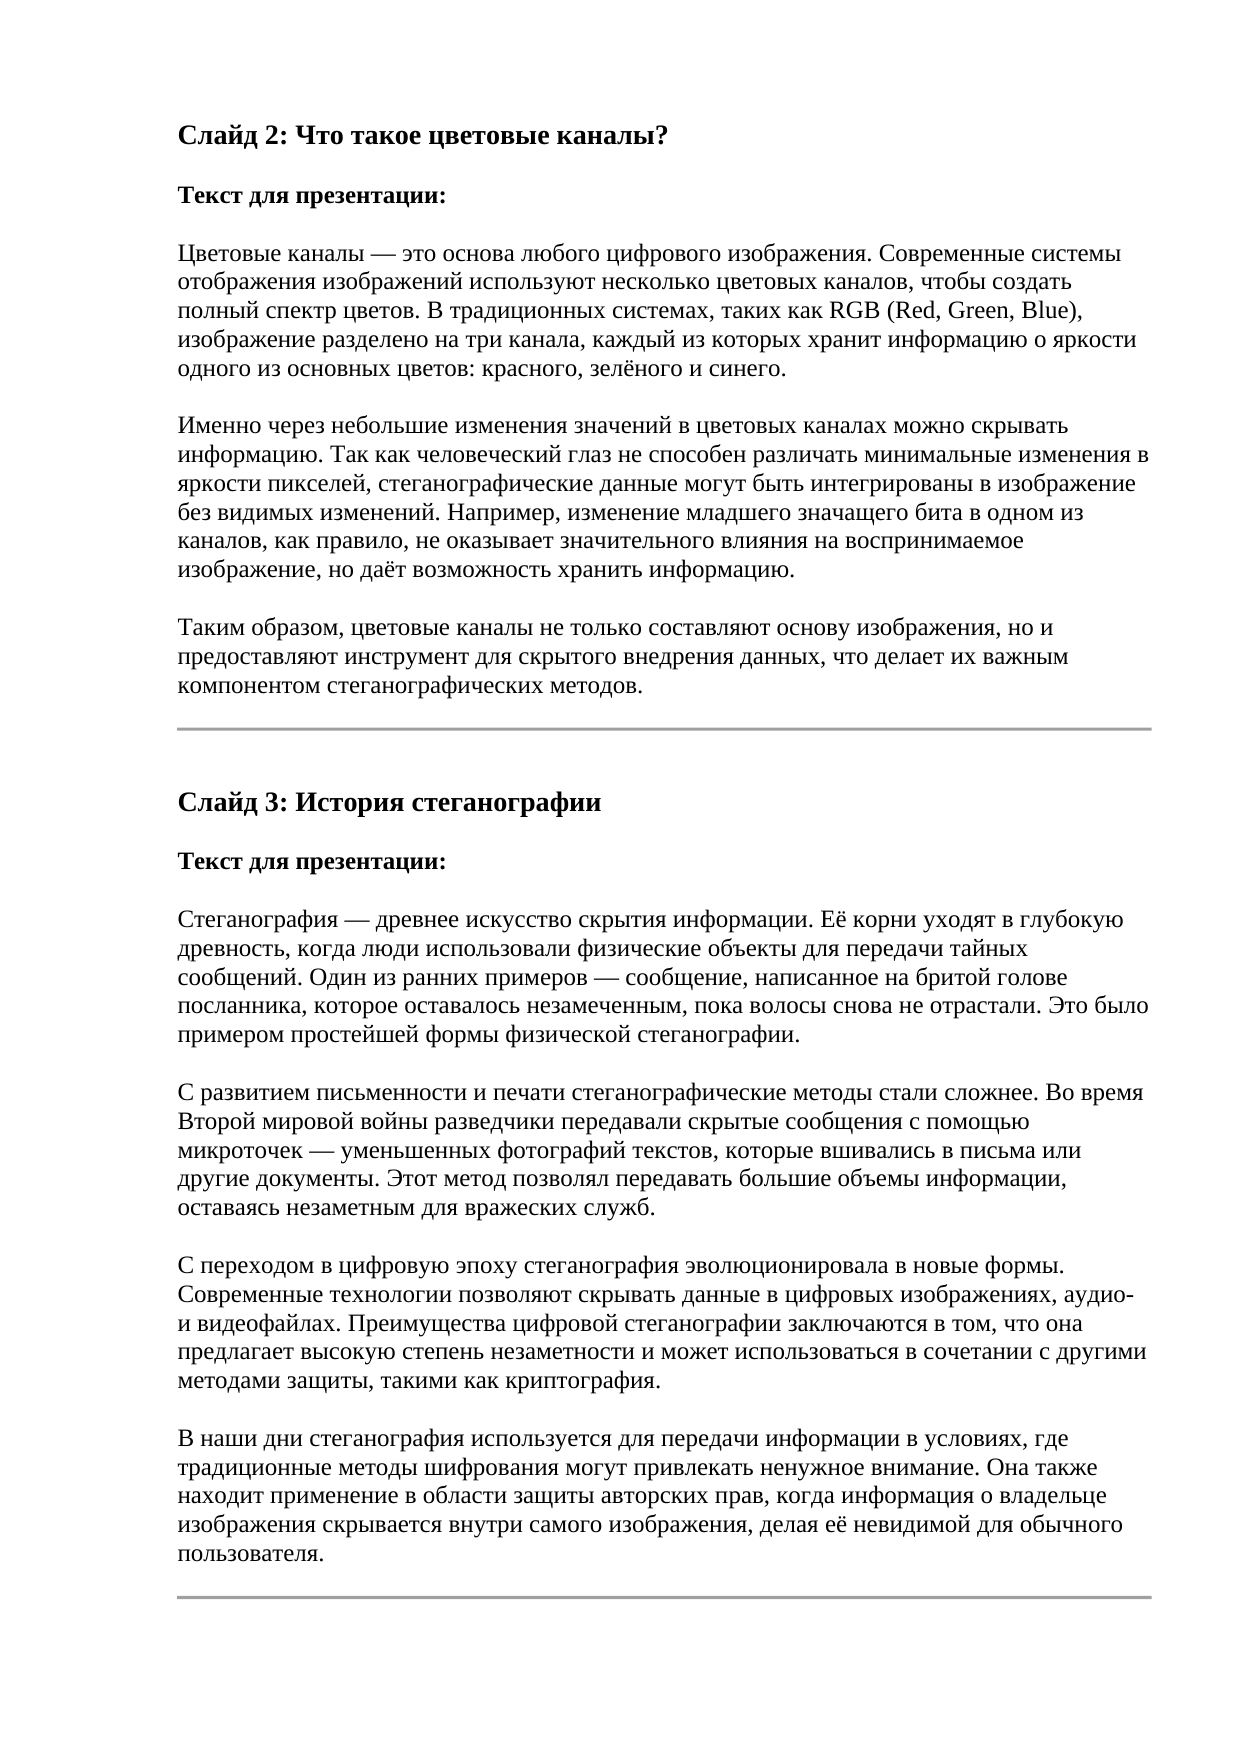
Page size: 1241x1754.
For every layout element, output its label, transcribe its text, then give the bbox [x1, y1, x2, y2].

text Именно через небольшие изменения значений в цветовых каналах можно скрывать информацию. Так как человеческий глаз не способен различать минимальные изменения в яркости пикселей, стеганографические данные могут быть интегрированы в изображение без видимых изменений. Например, изменение младшего значащего бита в одном из каналов, как правило, не оказывает значительного влияния на воспринимаемое изображение, но даёт возможность хранить информацию. [177, 411, 1152, 583]
text С развитием письменности и печати стеганографические методы стали сложнее. Во время Второй мировой войны разведчики передавали скрытые сообщения с помощью микроточек — уменьшенных фотографий текстов, которые вшивались в письма или другие документы. Этот метод позволял передавать большие объемы информации, оставаясь незаметным для вражеских служб. [177, 1077, 1152, 1221]
text Слайд 2: Что такое цветовые каналы? [177, 118, 1152, 151]
text Слайд 3: История стеганографии [177, 785, 1152, 817]
text Цветовые каналы — это основа любого цифрового изображения. Современные системы отображения изображений используют несколько цветовых каналов, чтобы создать полный спектр цветов. В традиционных системах, таких как RGB (Red, Green, Blue), изображение разделено на три канала, каждый из которых хранит информацию о яркости одного из основных цветов: красного, зелёного и синего. [177, 238, 1152, 381]
text Таким образом, цветовые каналы не только составляют основу изображения, но и предоставляют инструмент для скрытого внедрения данных, что делает их важным компонентом стеганографических методов. [177, 612, 1152, 698]
text Текст для презентации: [177, 180, 1152, 208]
text Текст для презентации: [177, 846, 1152, 875]
text Стеганография — древнее искусство скрытия информации. Её корни уходят в глубокую древность, когда люди использовали физические объекты для передачи тайных сообщений. Один из ранних примеров — сообщение, написанное на бритой голове посланника, которое оставалось незамеченным, пока волосы снова не отрастали. Это было примером простейшей формы физической стеганографии. [177, 904, 1152, 1048]
text С переходом в цифровую эпоху стеганография эволюционировала в новые формы. Современные технологии позволяют скрывать данные в цифровых изображениях, аудио- и видеофайлах. Преимущества цифровой стеганографии заключаются в том, что она предлагает высокую степень незаметности и может использоваться в сочетании с другими методами защиты, такими как криптография. [177, 1250, 1152, 1394]
